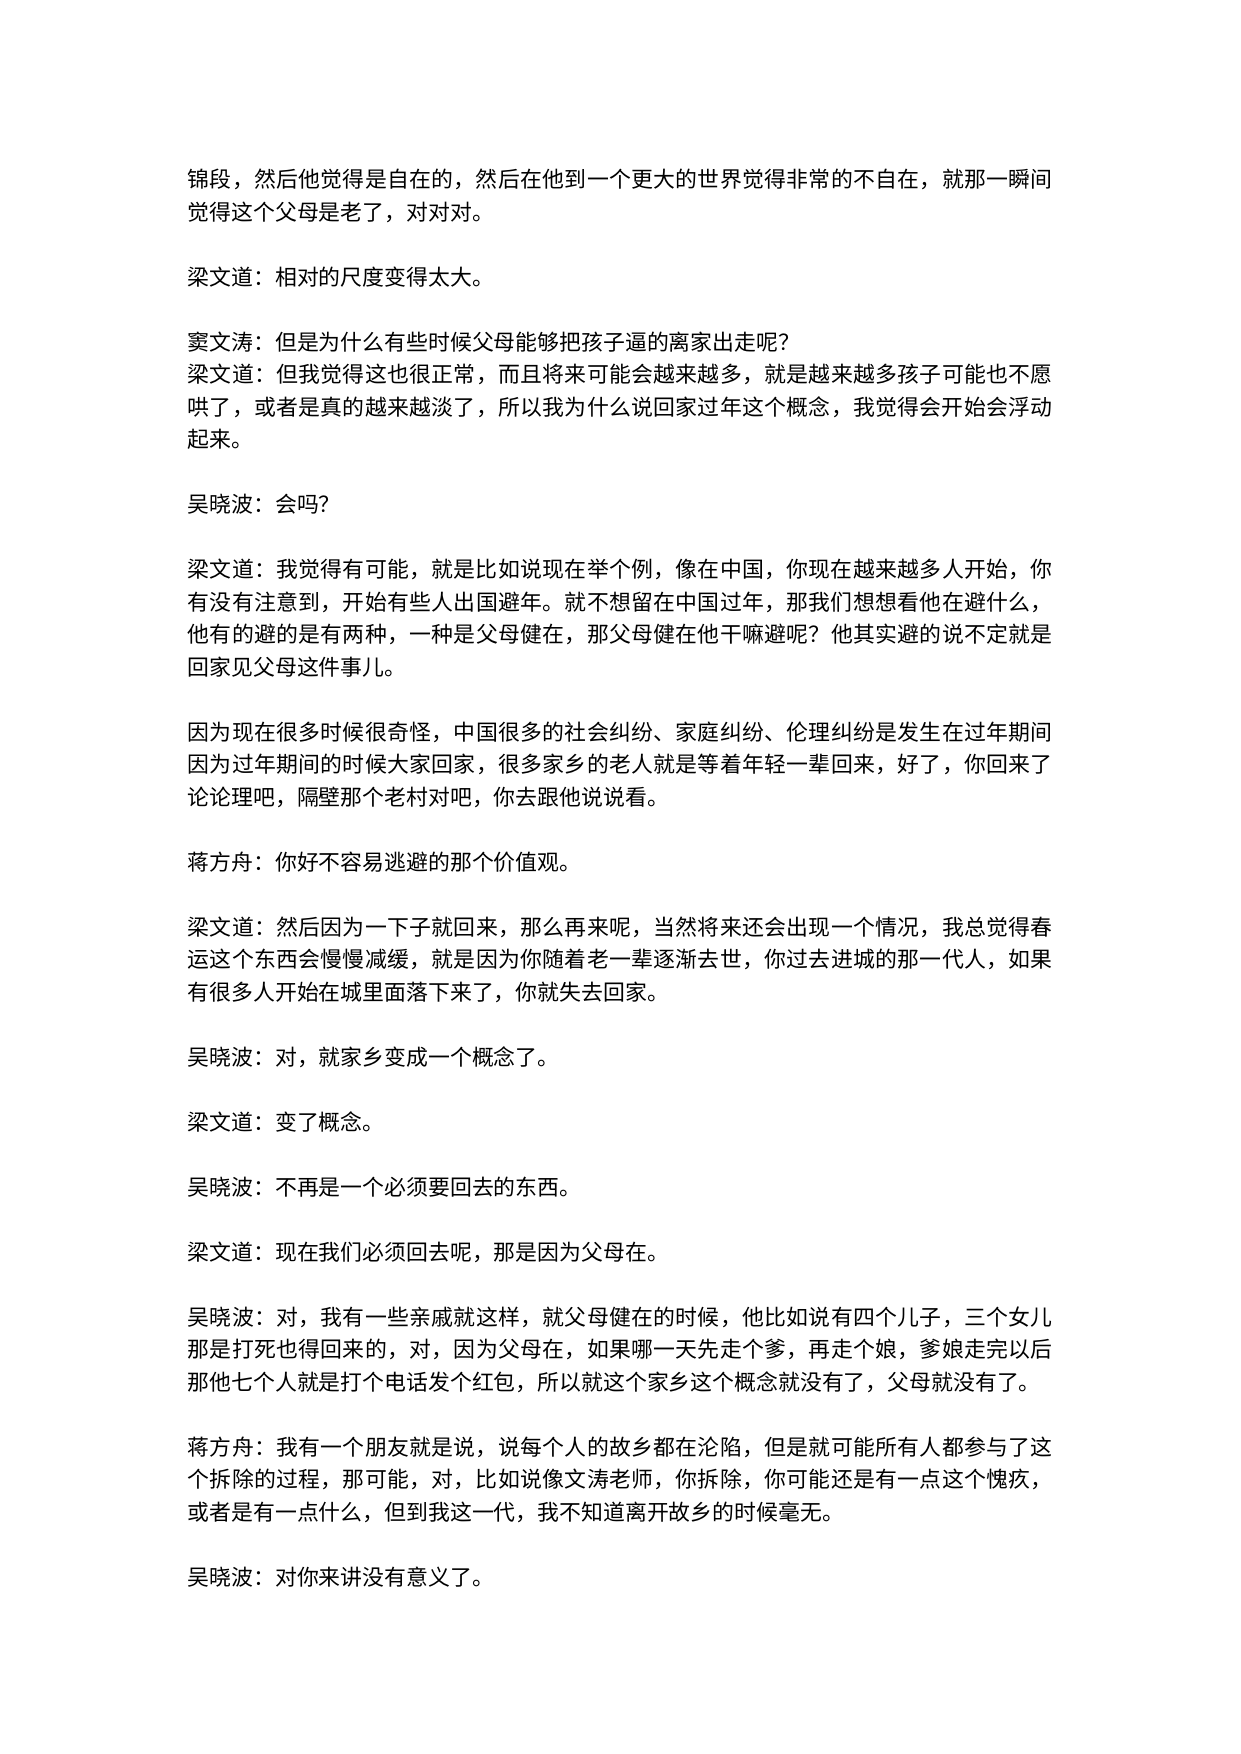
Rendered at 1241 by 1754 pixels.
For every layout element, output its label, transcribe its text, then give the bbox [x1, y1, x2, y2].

text 梁文道：相对的尺度变得太大。 [187, 259, 1053, 292]
text 吴晓波：会吗？ [187, 487, 1053, 519]
text 吴晓波：对你来讲没有意义了。 [187, 1559, 1053, 1592]
text 梁文道：现在我们必须回去呢，那是因为父母在。 [187, 1234, 1053, 1267]
text 蒋方舟：你好不容易逃避的那个价值观。 [187, 844, 1053, 877]
text 窦文涛：但是为什么有些时候父母能够把孩子逼的离家出走呢？ [187, 324, 1053, 357]
text 梁文道：但我觉得这也很正常，而且将来可能会越来越多，就是越来越多孩子可能也不愿哄了，或者是真的越来越淡了，所以我为什么说回家过年这个概念，我觉得会开始会浮动起来。 [187, 357, 1053, 454]
text 梁文道：变了概念。 [187, 1104, 1053, 1137]
text 梁文道：我觉得有可能，就是比如说现在举个例，像在中国，你现在越来越多人开始，你有没有注意到，开始有些人出国避年。就不想留在中国过年，那我们想想看他在避什么，他有的避的是有两种，一种是父母健在，那父母健在他干嘛避呢？他其实避的说不定就是回家见父母这件事儿。 [187, 552, 1053, 682]
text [187, 162, 1053, 227]
text 因为现在很多时候很奇怪，中国很多的社会纠纷、家庭纠纷、伦理纠纷是发生在过年期间，因为过年期间的时候大家回家，很多家乡的老人就是等着年轻一辈回来，好了，你回来了论论理吧，隔壁那个老村对吧，你去跟他说说看。 [187, 714, 1053, 812]
text 吴晓波：不再是一个必须要回去的东西。 [187, 1169, 1053, 1202]
text 吴晓波：对，就家乡变成一个概念了。 [187, 1039, 1053, 1072]
text 蒋方舟：我有一个朋友就是说，说每个人的故乡都在沦陷，但是就可能所有人都参与了这个拆除的过程，那可能，对，比如说像文涛老师，你拆除，你可能还是有一点这个愧疚，或者是有一点什么，但到我这一代，我不知道离开故乡的时候毫无。 [187, 1429, 1053, 1527]
text 梁文道：然后因为一下子就回来，那么再来呢，当然将来还会出现一个情况，我总觉得春运这个东西会慢慢减缓，就是因为你随着老一辈逐渐去世，你过去进城的那一代人，如果有很多人开始在城里面落下来了，你就失去回家。 [187, 909, 1053, 1007]
text 吴晓波：对，我有一些亲戚就这样，就父母健在的时候，他比如说有四个儿子，三个女儿，那是打死也得回来的，对，因为父母在，如果哪一天先走个爹，再走个娘，爹娘走完以后，那他七个人就是打个电话发个红包，所以就这个家乡这个概念就没有了，父母就没有了。 [187, 1299, 1053, 1397]
